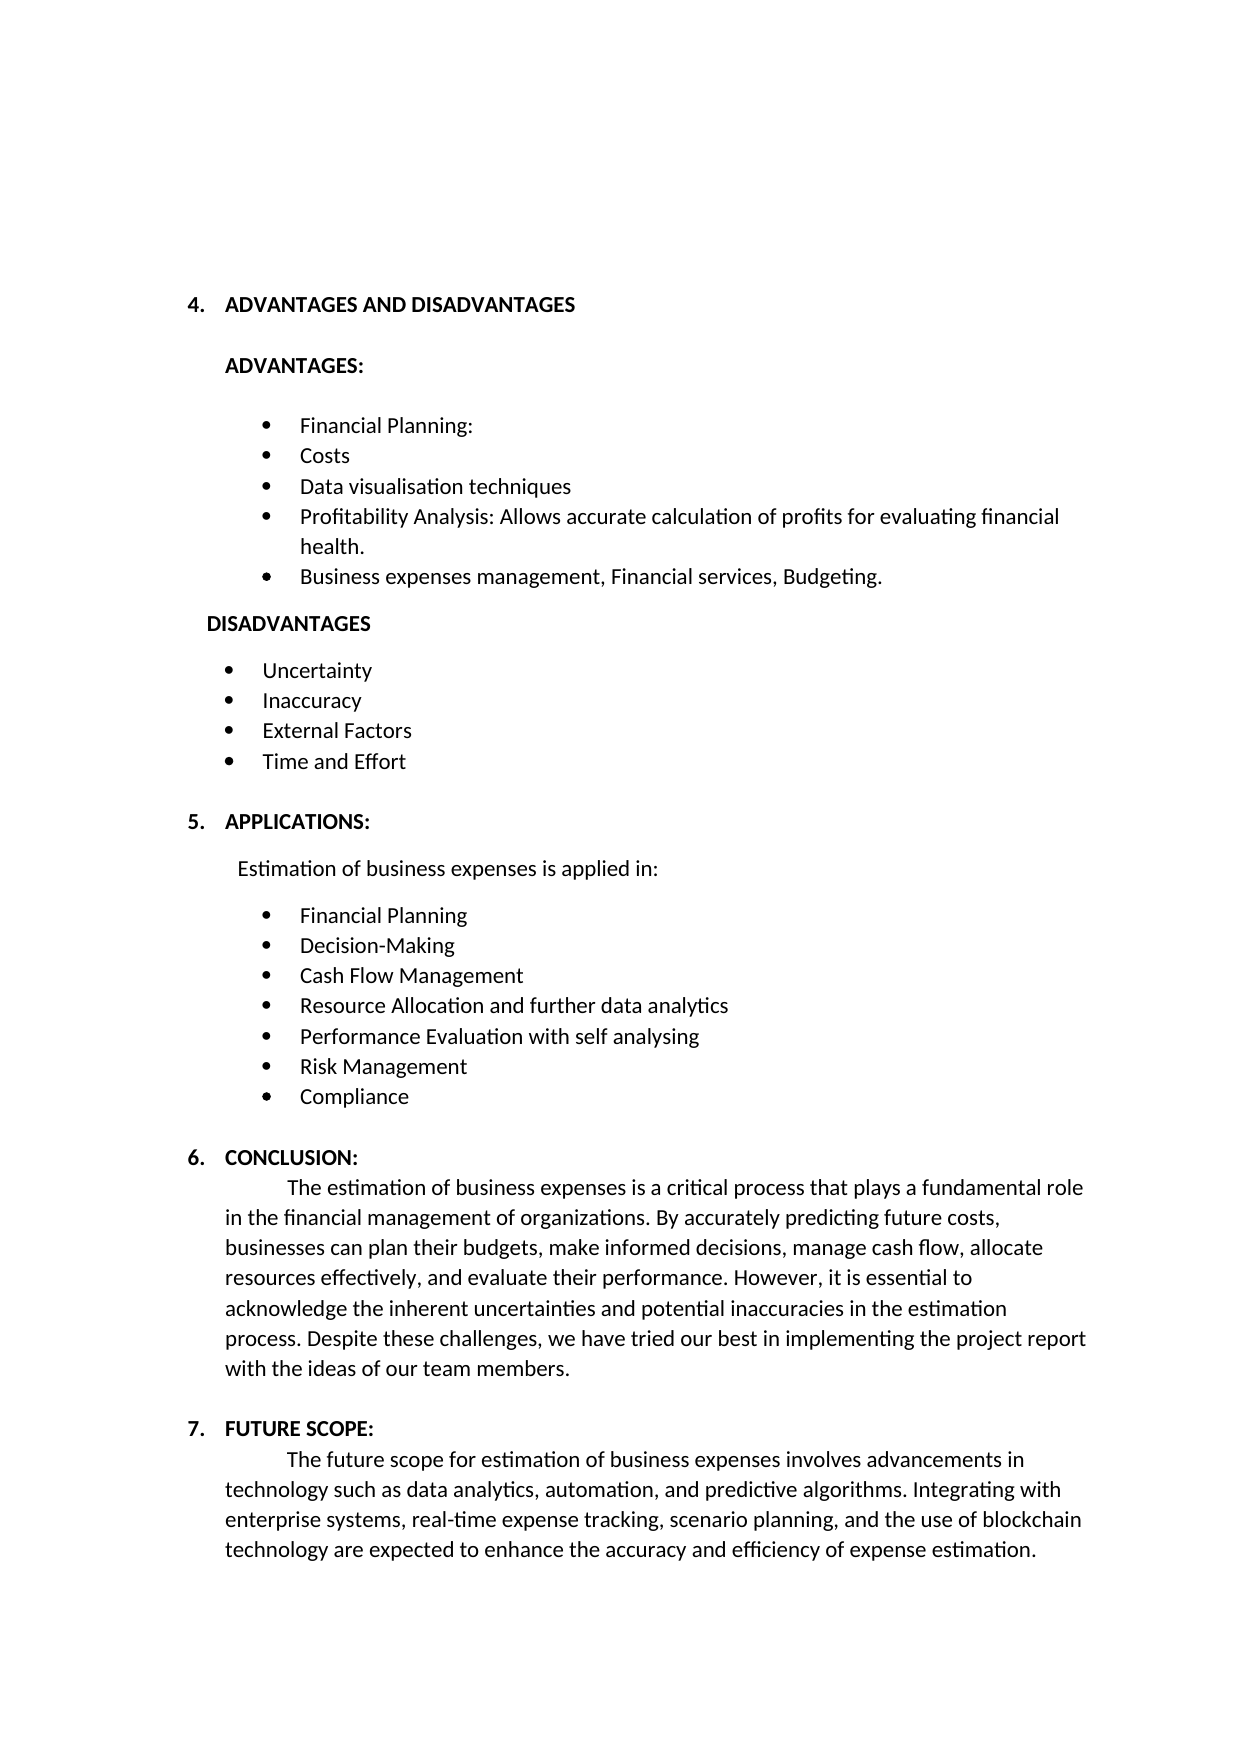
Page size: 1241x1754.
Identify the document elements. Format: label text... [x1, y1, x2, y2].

list Uncertainty [225, 656, 1090, 684]
list ADVANTAGES: [225, 351, 1090, 379]
list Risk Management [262, 1052, 1090, 1080]
list Financial Planning: [262, 411, 1090, 439]
list Compliance [262, 1082, 1090, 1110]
list Cash Flow Management [262, 961, 1090, 989]
list The future scope for estimation of business expenses involves advancements in technology such as data analytics, automation, and predictive algorithms. Integrating with enterprise systems, real-time expense tracking, scenario planning, and the use of blockchain technology are expected to enhance the accuracy and efficiency of expense estimation. [225, 1445, 1090, 1563]
list Data visualisation techniques [262, 472, 1090, 500]
list Costs [262, 442, 1090, 470]
list CONCLUSION: [187, 1143, 1090, 1171]
list External Factors [225, 717, 1090, 745]
list APPLICATIONS: [187, 807, 1090, 835]
text DISADVANTAGES [150, 609, 1090, 637]
list ADVANTAGES AND DISADVANTAGES [187, 291, 1090, 319]
list Resource Allocation and further data analytics [262, 992, 1090, 1020]
list Time and Effort [225, 747, 1090, 775]
list Performance Evaluation with self analysing [262, 1022, 1090, 1050]
list Financial Planning [262, 901, 1090, 929]
list Business expenses management, Financial services, Budgeting. [262, 562, 1090, 591]
list Inaccuracy [225, 686, 1090, 714]
list The estimation of business expenses is a critical process that plays a fundamental role in the financial management of organizations. By accurately predicting future costs, businesses can plan their budgets, make informed decisions, manage cash flow, allocate resources effectively, and evaluate their performance. However, it is essential to acknowledge the inherent uncertainties and potential inaccuracies in the estimation process. Despite these challenges, we have tried our best in implementing the project report with the ideas of our team members. [225, 1173, 1090, 1382]
list Decision-Making [262, 931, 1090, 959]
list FUTURE SCOPE: [187, 1414, 1090, 1443]
list Profitability Analysis: Allows accurate calculation of profits for evaluating financial health. [262, 502, 1090, 560]
text Estimation of business expenses is applied in: [150, 854, 1090, 882]
